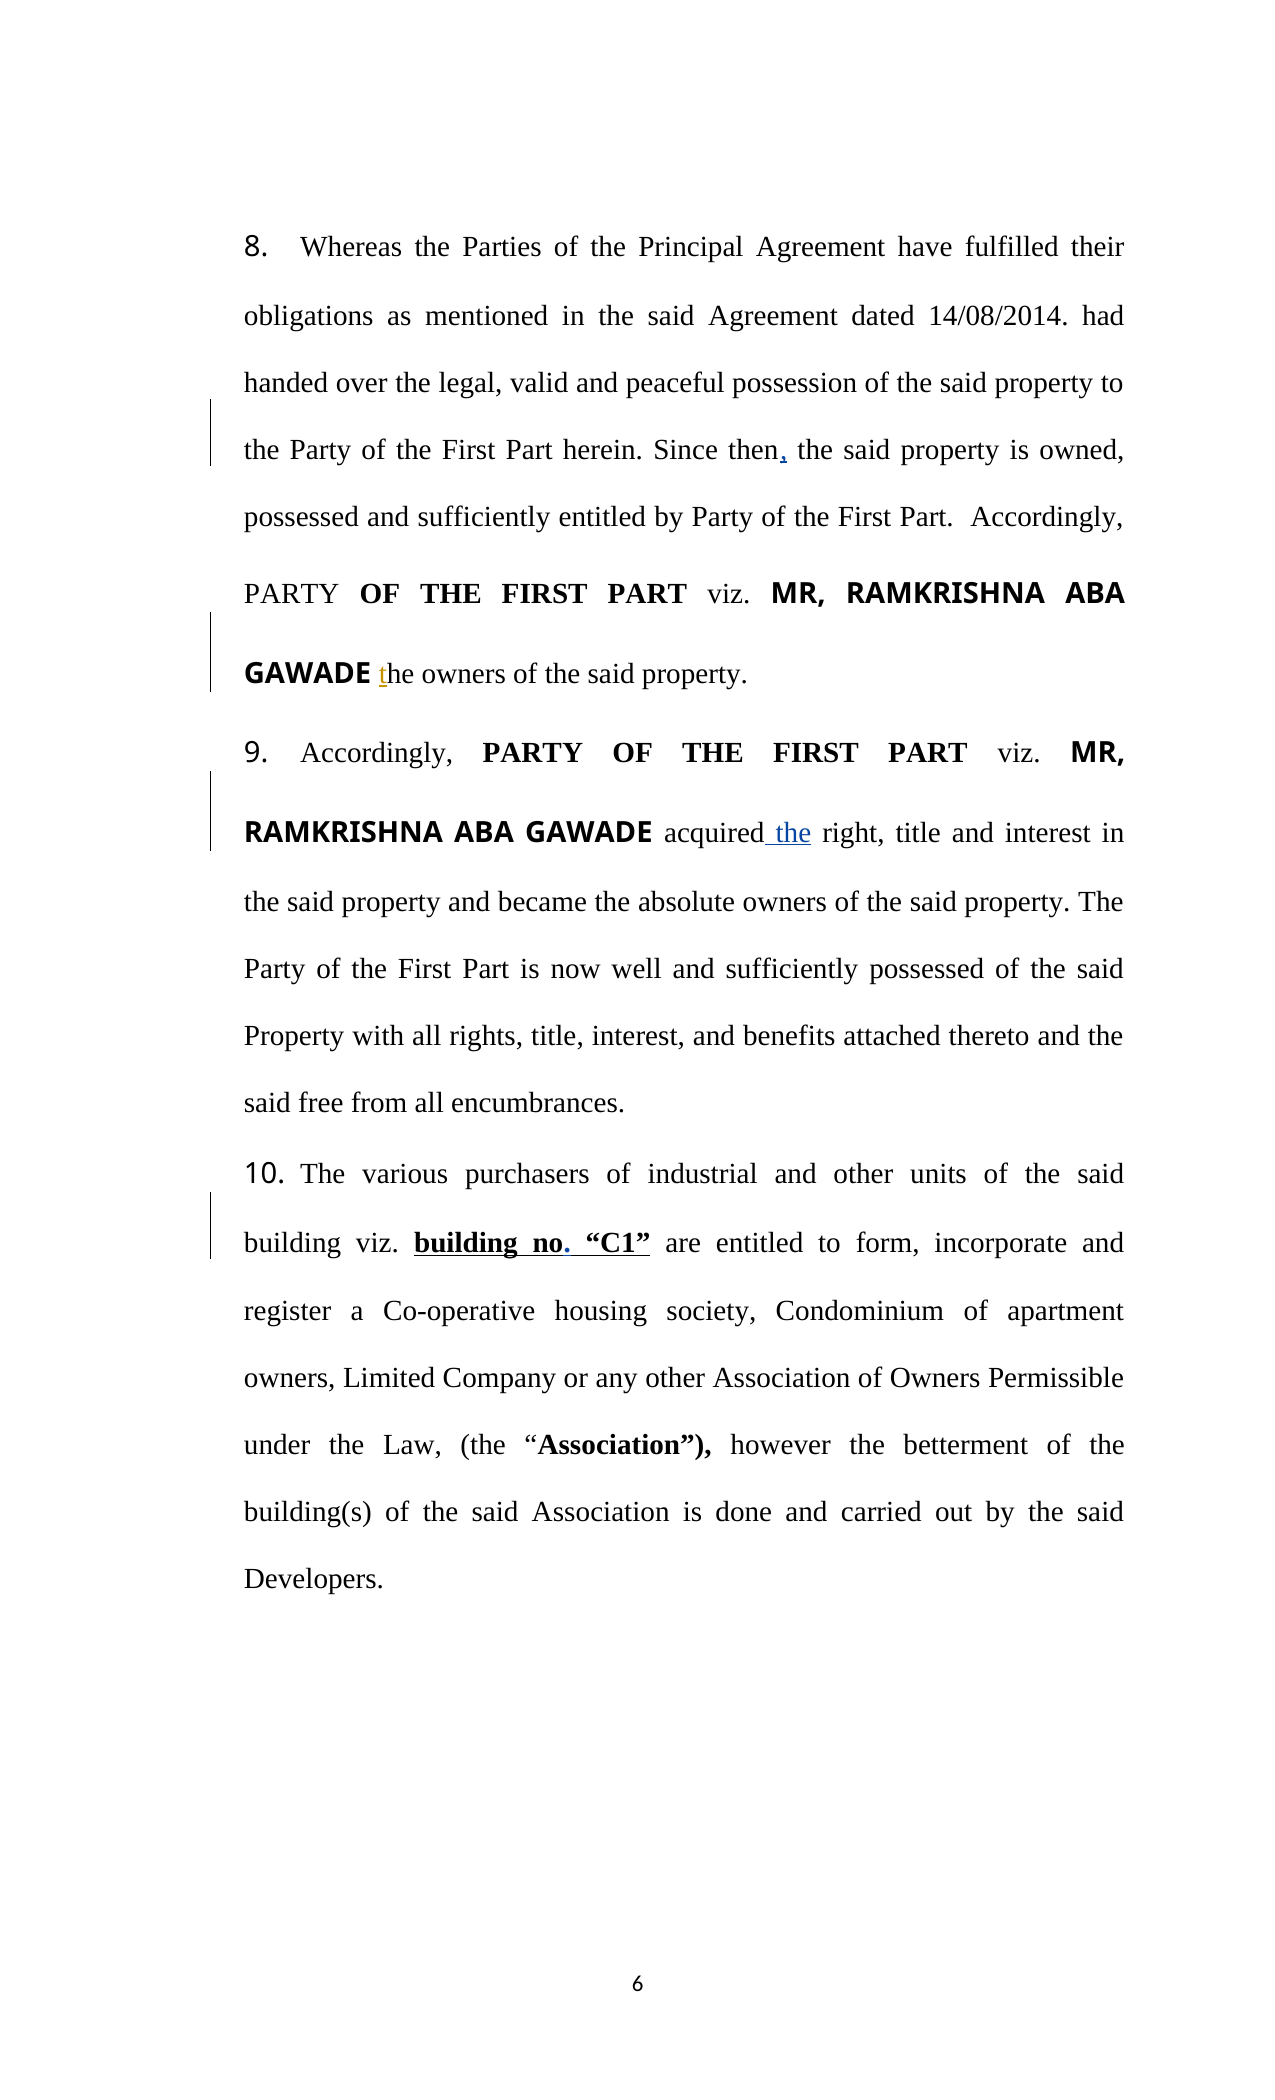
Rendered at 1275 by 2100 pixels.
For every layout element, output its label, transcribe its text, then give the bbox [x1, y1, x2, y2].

list Accordingly, PARTY OF THE FIRST PART viz. MR, RAMKRISHNA ABA GAWADE acquired right, title and interest in the said property and became the absolute owners of the said property. The Party of the First Part is now well and sufficiently possessed of the said Property with all rights, title, interest, and benefits attached thereto and the said free from all encumbrances. [244, 731, 1125, 1119]
list The various purchasers of industrial and other units of the said building viz. building no “C1” are entitled to form, incorporate and register a Co-operative housing society, Condominium of apartment owners, Limited Company or any other Association of Owners Permissible under the Law, (the “Association”), however the betterment of the building(s) of the said Association is done and carried out by the said Developers. [244, 1152, 1125, 1594]
list Whereas the Parties of the Principal Agreement have fulfilled their obligations as mentioned in the said Agreement dated 14/08/2014. had handed over the legal, valid and peaceful possession of the said property to the Party of the First Part herein. Since then the said property is owned, possessed and sufficiently entitled by Party of the First Part. Accordingly, PARTY OF THE FIRST PART viz. MR, RAMKRISHNA ABA GAWADE he owners of the said property. [244, 225, 1125, 692]
